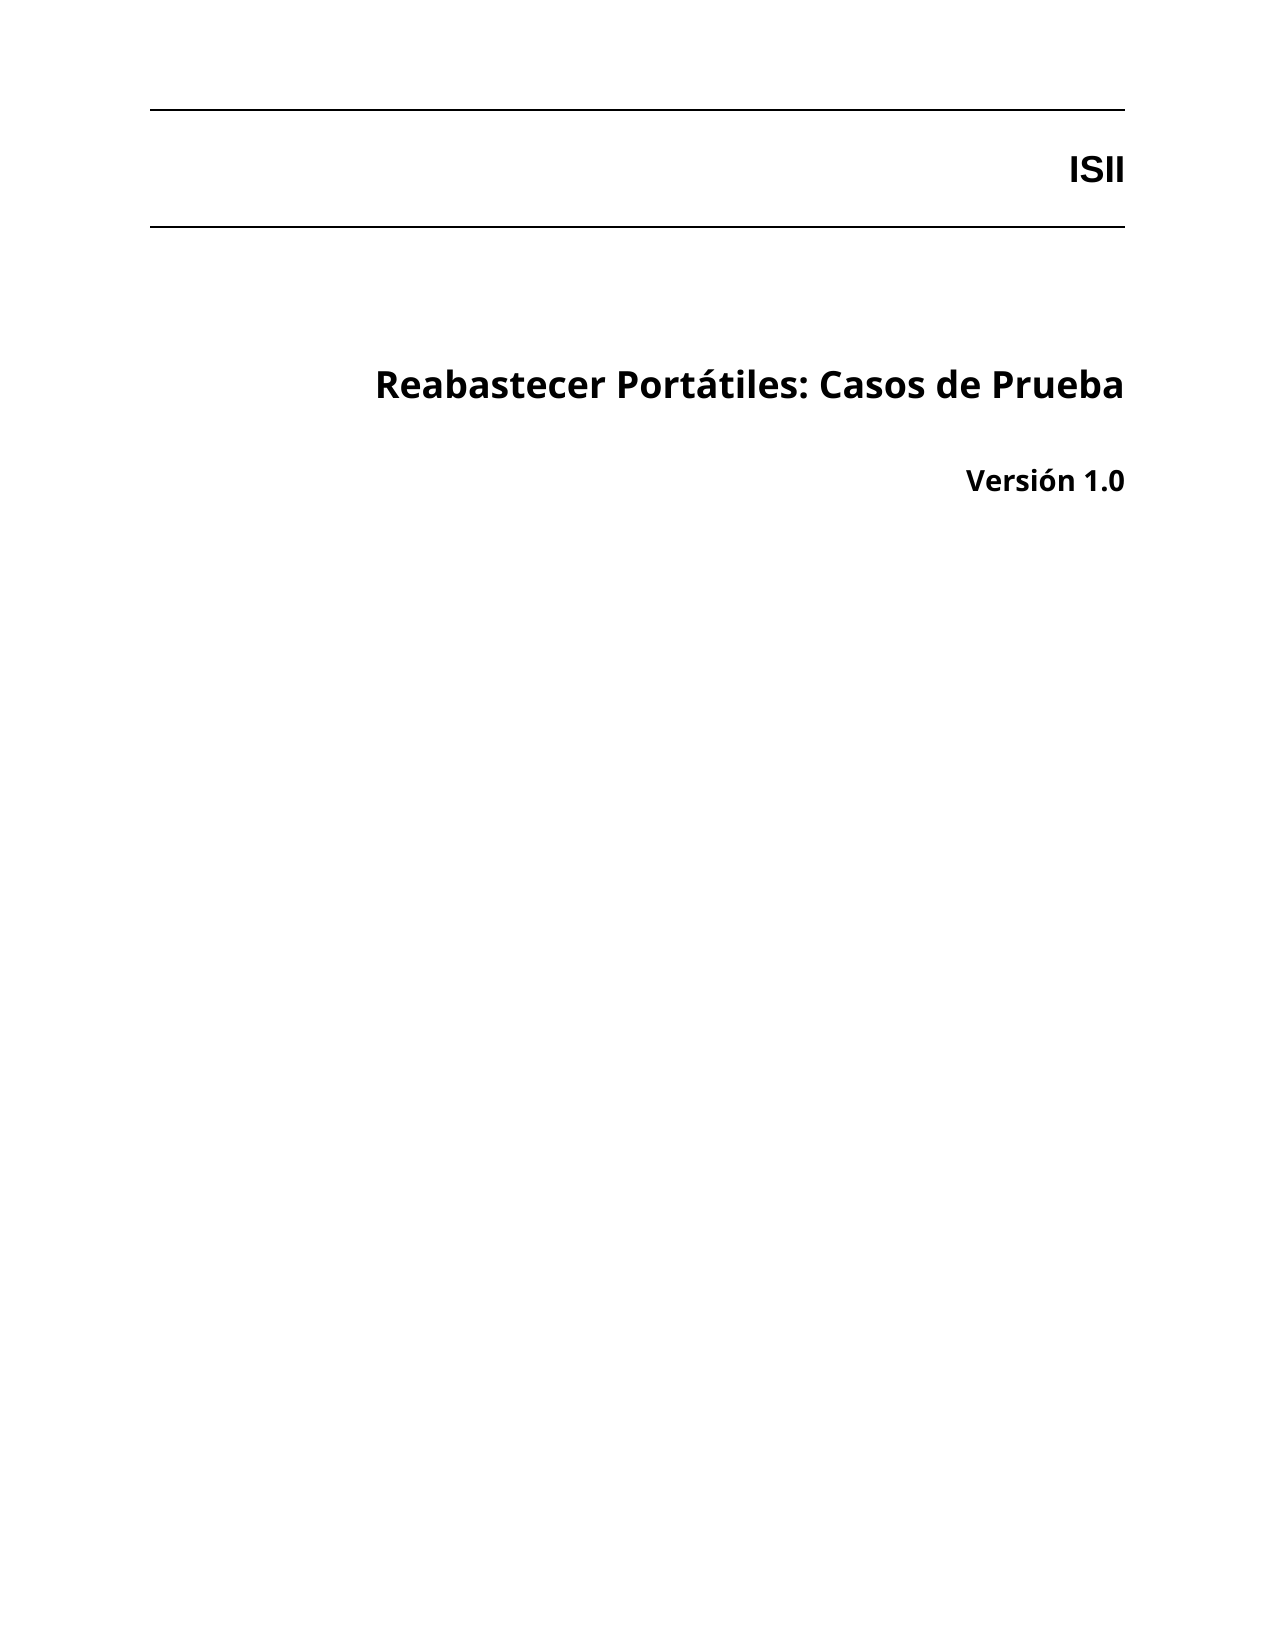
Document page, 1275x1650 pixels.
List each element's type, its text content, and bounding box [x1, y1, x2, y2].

title Versión 1.0 [150, 460, 1125, 500]
title Reabastecer Portátiles: Casos de Prueba [150, 358, 1125, 409]
